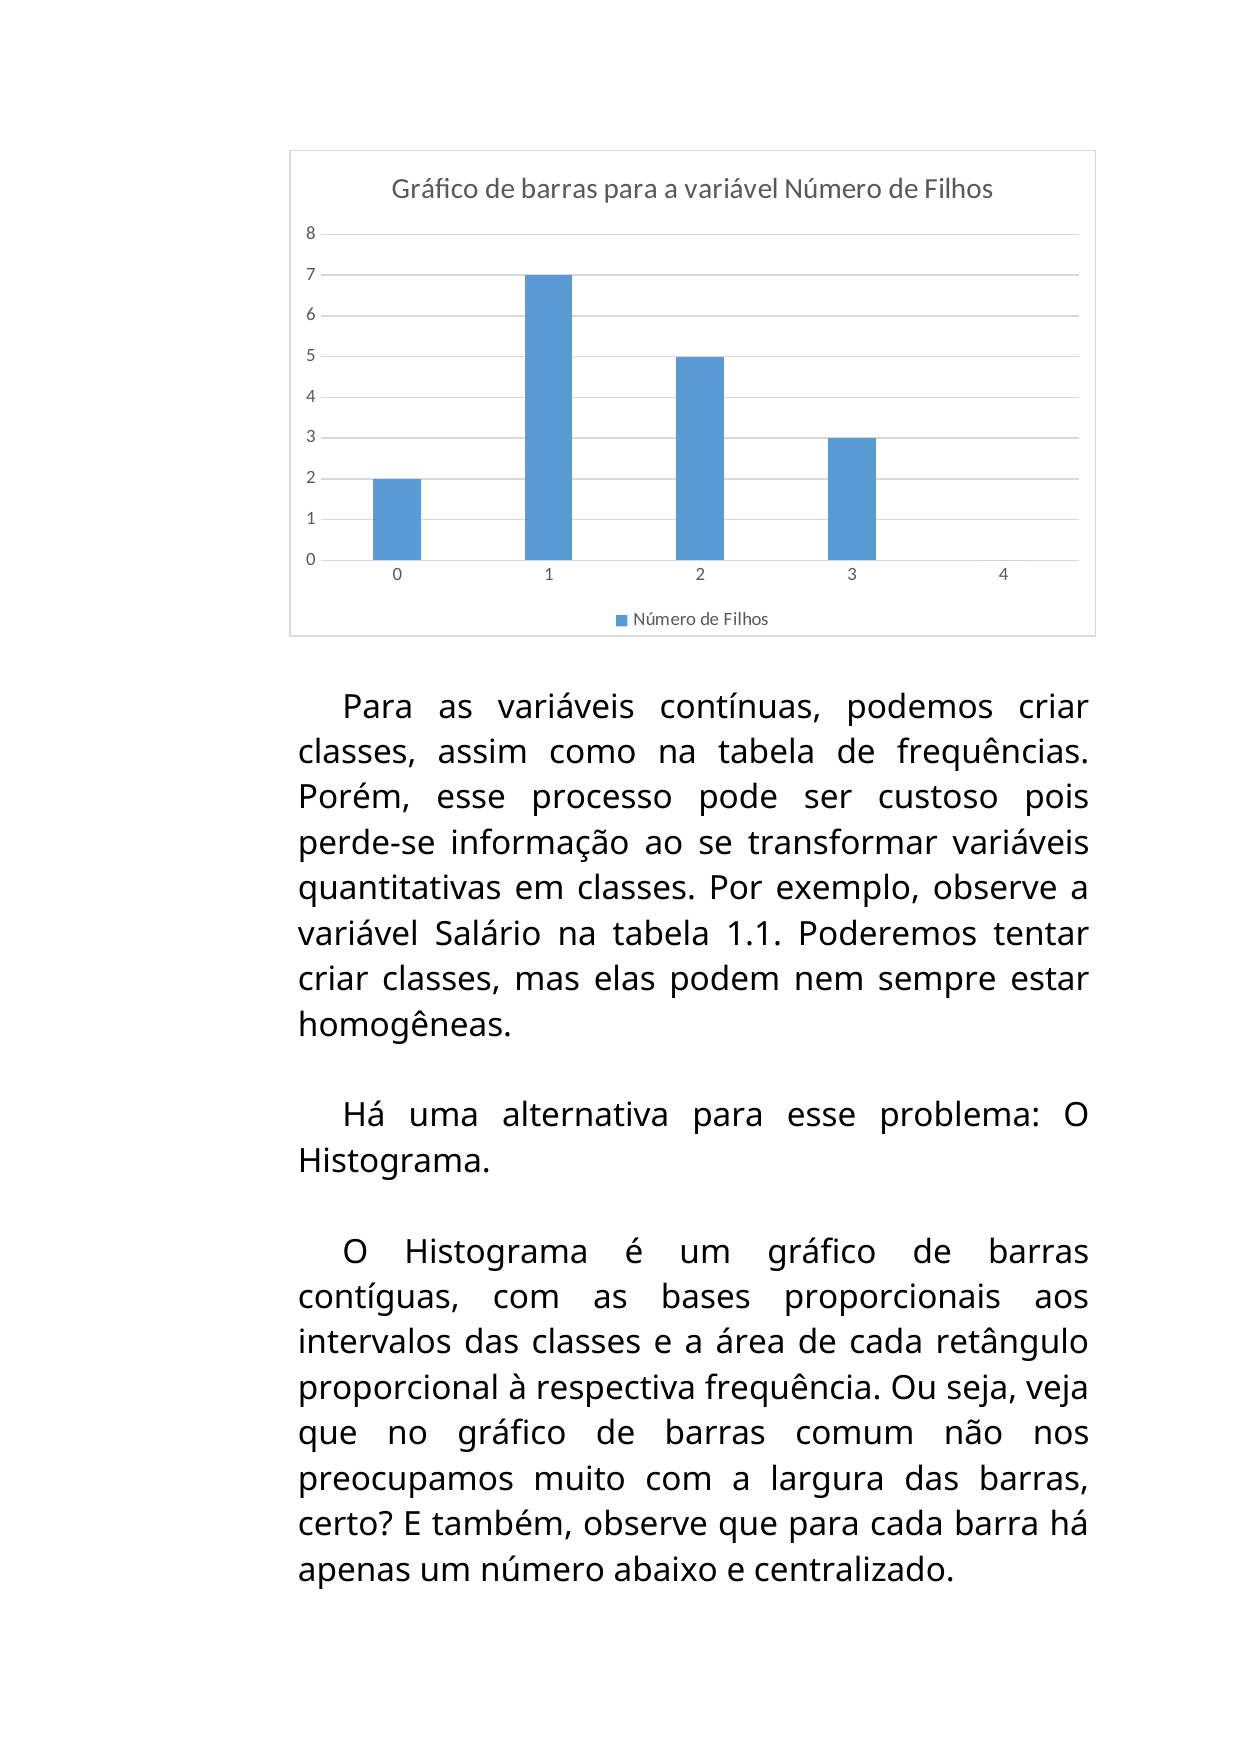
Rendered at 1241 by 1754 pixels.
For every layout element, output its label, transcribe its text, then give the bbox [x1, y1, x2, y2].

list O Histograma é um gráfico de barras contíguas, com as bases proporcionais aos intervalos das classes e a área de cada retângulo proporcional à respectiva frequência. Ou seja, veja que no gráfico de barras comum não nos preocupamos muito com a largura das barras, certo? E também, observe que para cada barra há apenas um número abaixo e centralizado. [298, 1227, 1090, 1591]
list Para as variáveis contínuas, podemos criar classes, assim como na tabela de frequências. Porém, esse processo pode ser custoso pois perde-se informação ao se transformar variáveis quantitativas em classes. Por exemplo, observe a variável Salário na tabela 1.1. Poderemos tentar criar classes, mas elas podem nem sempre estar homogêneas. [298, 682, 1090, 1046]
list Há uma alternativa para esse problema: O Histograma. [298, 1091, 1090, 1182]
